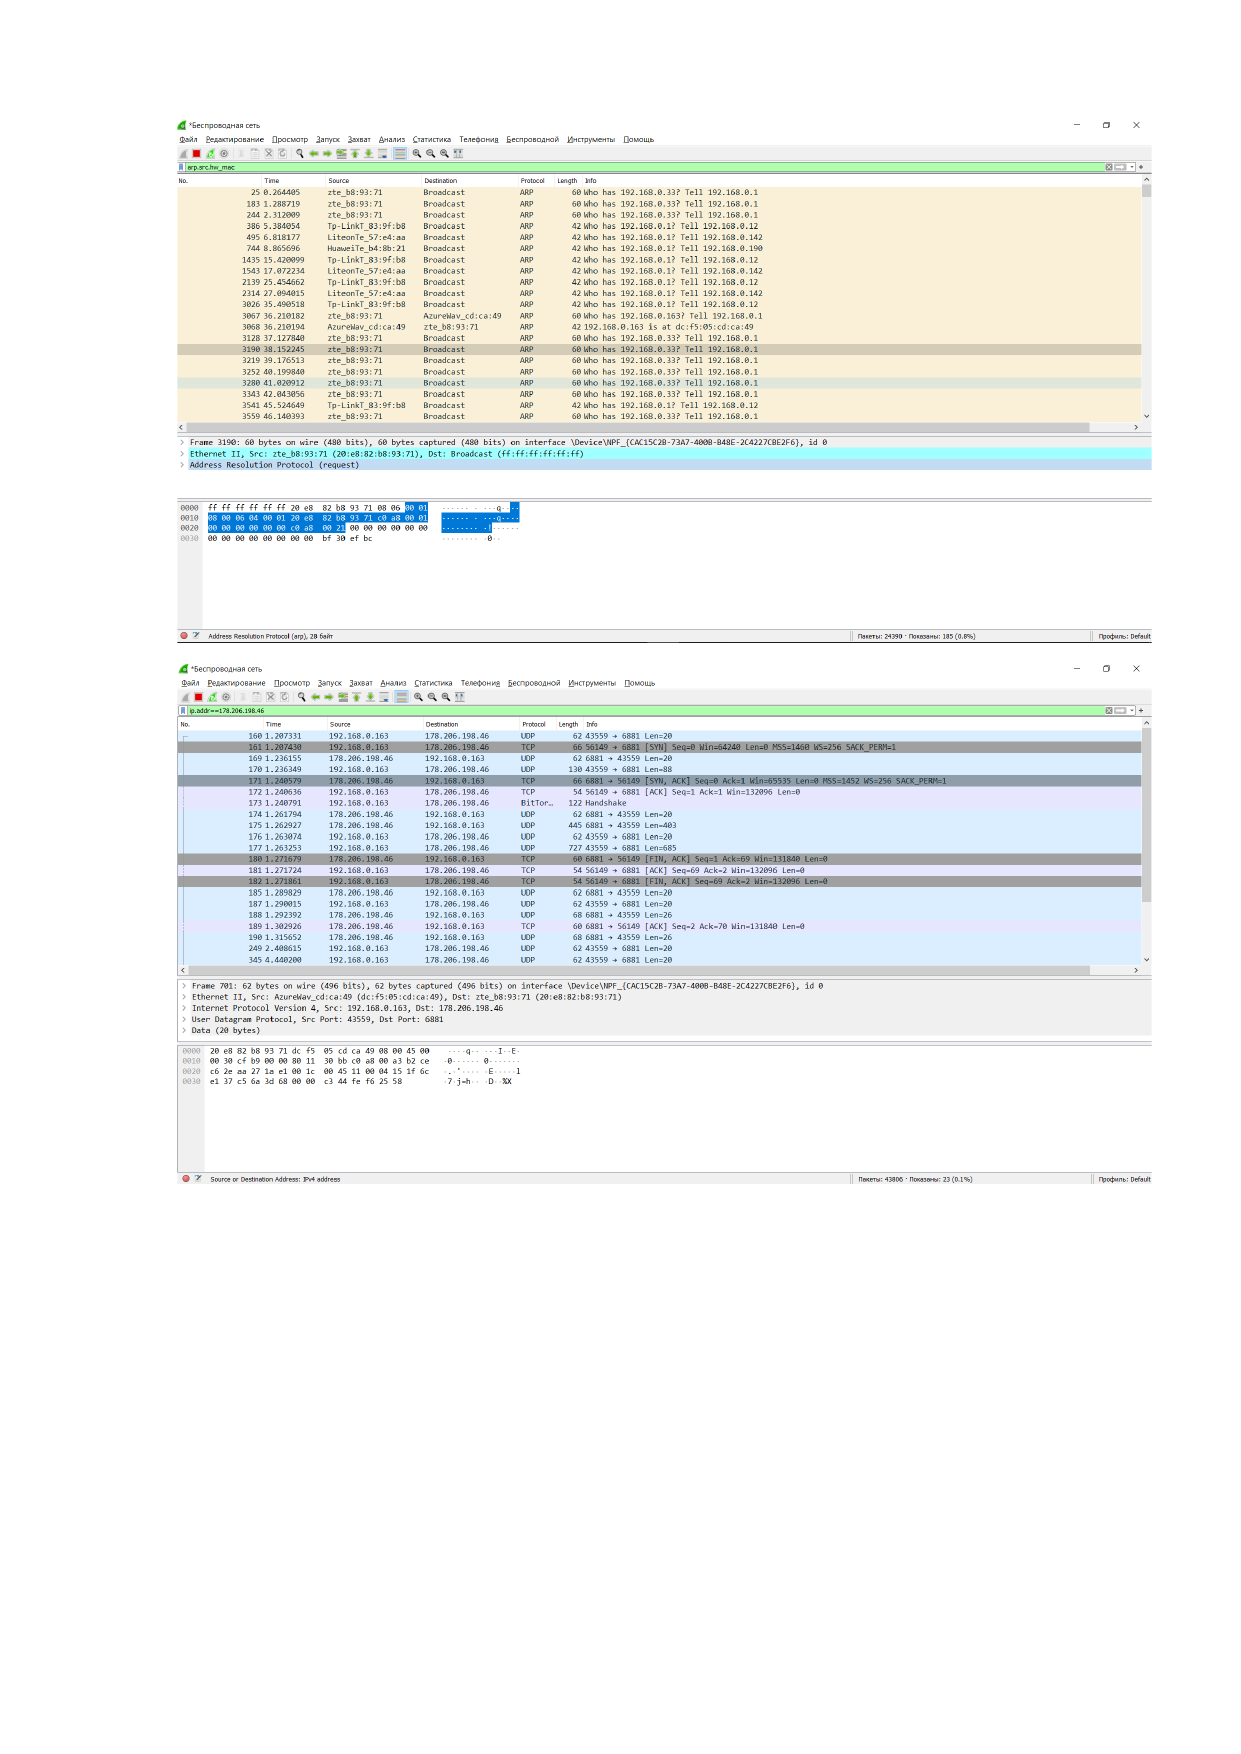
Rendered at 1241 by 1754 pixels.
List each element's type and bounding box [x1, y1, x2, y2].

picture [177, 118, 1152, 643]
picture [177, 661, 1152, 1184]
